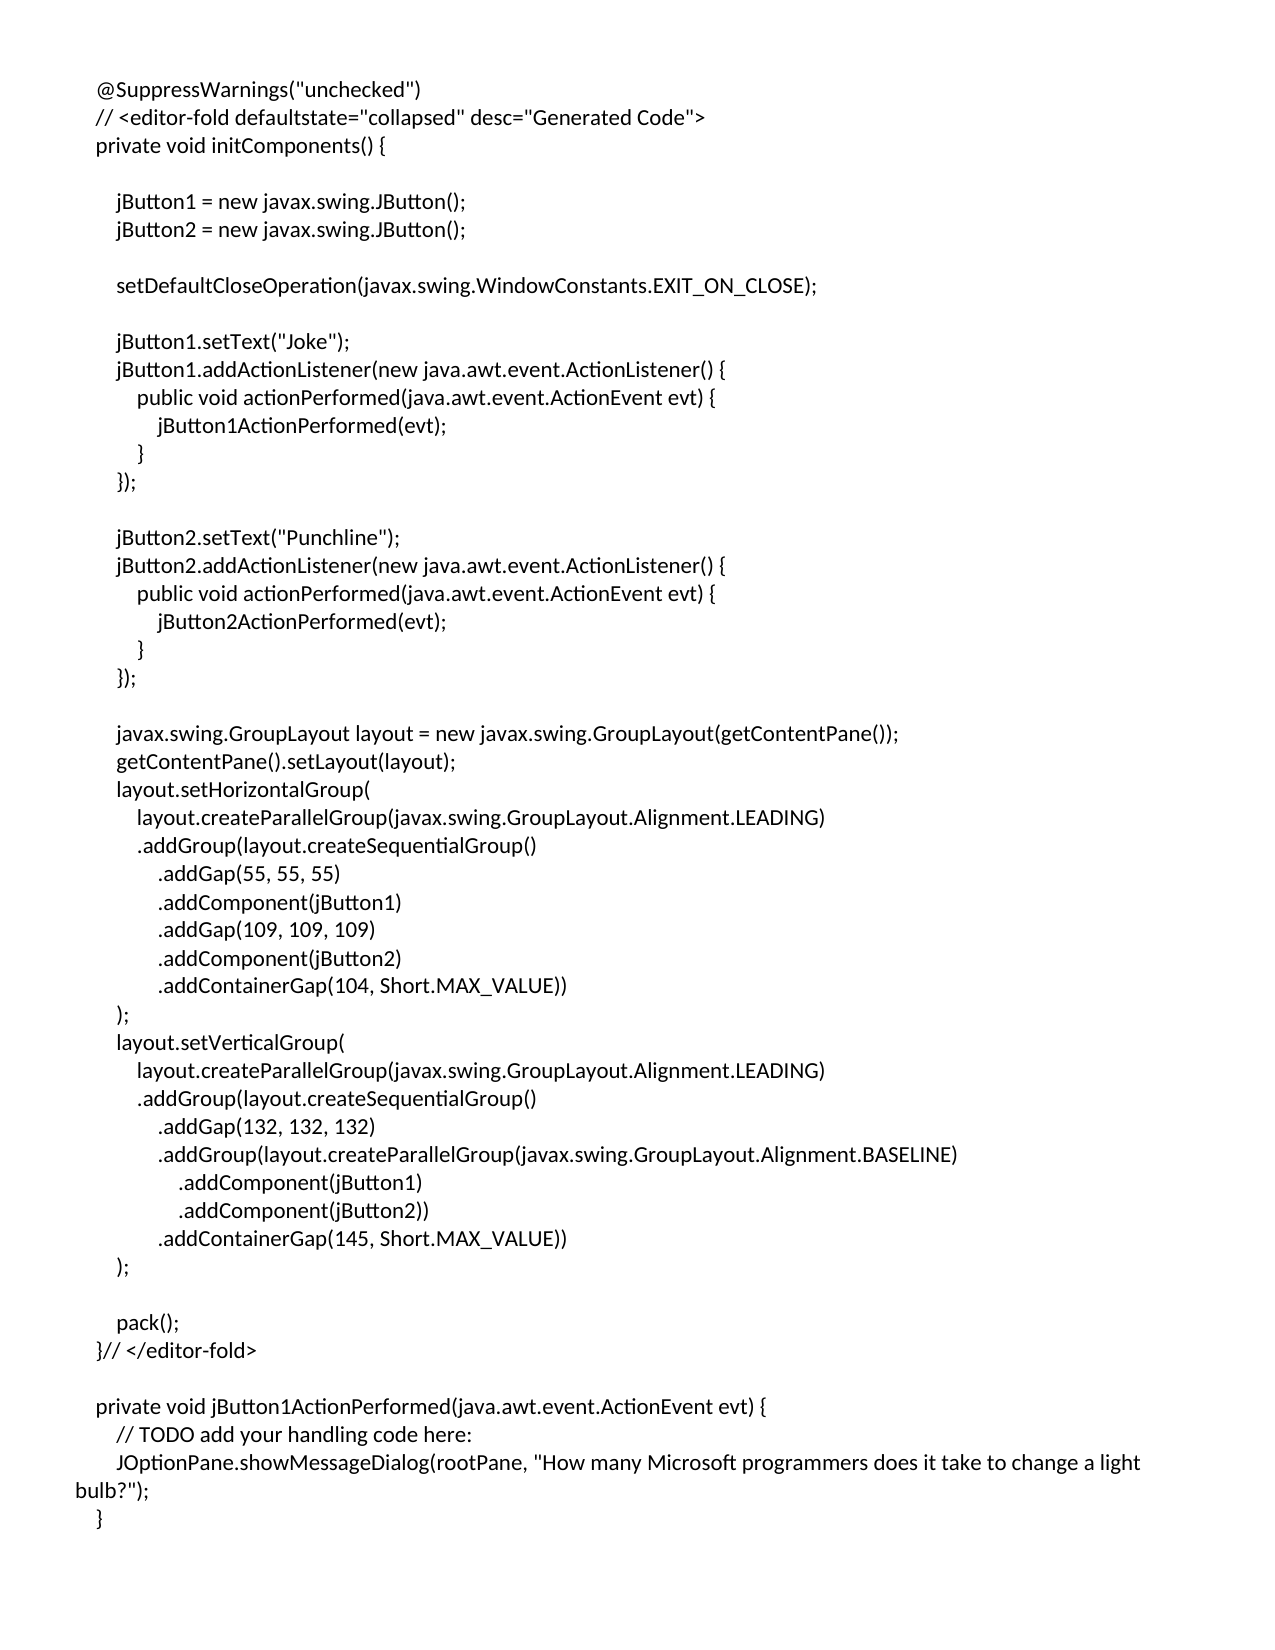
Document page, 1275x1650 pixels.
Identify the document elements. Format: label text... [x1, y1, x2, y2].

text .addGap(55, 55, 55) [75, 859, 1200, 888]
text } [75, 1504, 1200, 1532]
text JOptionPane.showMessageDialog(rootPane, "How many Microsoft programmers does it take to change a light bulb?"); [75, 1448, 1200, 1504]
text .addGroup(layout.createSequentialGroup() [75, 832, 1200, 859]
text layout.createParallelGroup(javax.swing.GroupLayout.Alignment.LEADING) [75, 1056, 1200, 1084]
text setDefaultCloseOperation(javax.swing.WindowConstants.EXIT_ON_CLOSE); [75, 271, 1200, 299]
text jButton2.addActionListener(new java.awt.event.ActionListener() { [75, 551, 1200, 579]
text }// </editor-fold> [75, 1336, 1200, 1364]
text .addComponent(jButton2)) [75, 1196, 1200, 1224]
text ); [75, 1000, 1200, 1028]
text public void actionPerformed(java.awt.event.ActionEvent evt) { [75, 383, 1200, 411]
text jButton2 = new javax.swing.JButton(); [75, 215, 1200, 243]
text // <editor-fold defaultstate="collapsed" desc="Generated Code"> [75, 103, 1200, 131]
text .addComponent(jButton1) [75, 888, 1200, 916]
text } [75, 635, 1200, 663]
text pack(); [75, 1308, 1200, 1336]
text @SuppressWarnings("unchecked") [75, 75, 1200, 103]
text .addComponent(jButton1) [75, 1168, 1200, 1196]
text jButton1ActionPerformed(evt); [75, 411, 1200, 439]
text jButton2ActionPerformed(evt); [75, 607, 1200, 635]
text .addGap(132, 132, 132) [75, 1112, 1200, 1140]
text jButton2.setText("Punchline"); [75, 523, 1200, 551]
text }); [75, 663, 1200, 691]
text javax.swing.GroupLayout layout = new javax.swing.GroupLayout(getContentPane()); [75, 719, 1200, 747]
text private void initComponents() { [75, 131, 1200, 159]
text layout.createParallelGroup(javax.swing.GroupLayout.Alignment.LEADING) [75, 803, 1200, 832]
text // TODO add your handling code here: [75, 1420, 1200, 1448]
text .addGroup(layout.createParallelGroup(javax.swing.GroupLayout.Alignment.BASELINE) [75, 1140, 1200, 1168]
text public void actionPerformed(java.awt.event.ActionEvent evt) { [75, 579, 1200, 607]
text ); [75, 1252, 1200, 1280]
text .addGroup(layout.createSequentialGroup() [75, 1084, 1200, 1112]
text .addGap(109, 109, 109) [75, 916, 1200, 944]
text .addContainerGap(145, Short.MAX_VALUE)) [75, 1224, 1200, 1252]
text .addComponent(jButton2) [75, 944, 1200, 972]
text getContentPane().setLayout(layout); [75, 747, 1200, 776]
text }); [75, 467, 1200, 495]
text } [75, 439, 1200, 467]
text layout.setHorizontalGroup( [75, 776, 1200, 803]
text jButton1.setText("Joke"); [75, 327, 1200, 355]
text jButton1 = new javax.swing.JButton(); [75, 187, 1200, 215]
text layout.setVerticalGroup( [75, 1028, 1200, 1056]
text private void jButton1ActionPerformed(java.awt.event.ActionEvent evt) { [75, 1392, 1200, 1420]
text .addContainerGap(104, Short.MAX_VALUE)) [75, 972, 1200, 1000]
text jButton1.addActionListener(new java.awt.event.ActionListener() { [75, 355, 1200, 383]
